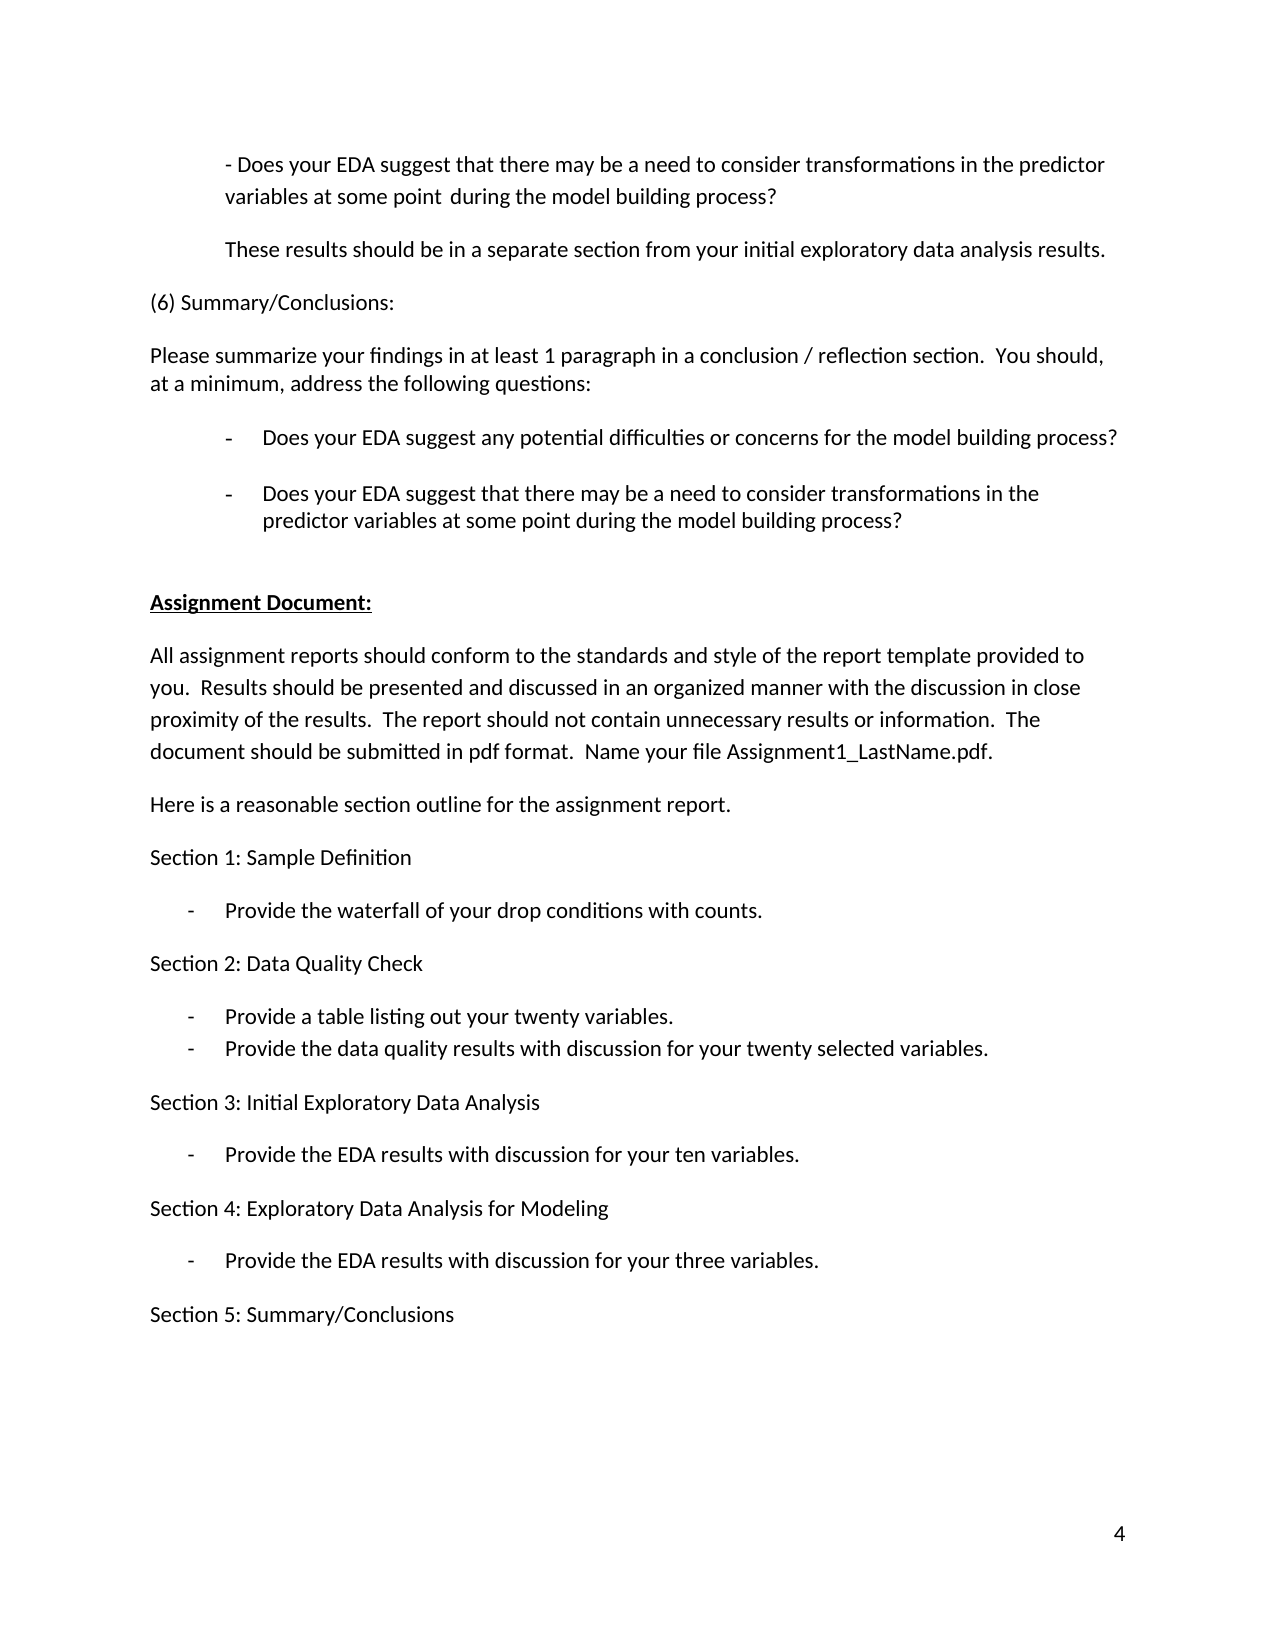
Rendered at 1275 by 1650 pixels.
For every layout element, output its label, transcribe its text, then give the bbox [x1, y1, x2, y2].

list Does your EDA suggest that there may be a need to consider transformations in the predictor variables at some point during the model building process? [225, 479, 1125, 535]
list Provide a table listing out your twenty variables. [187, 1002, 1125, 1030]
list Does your EDA suggest any potential difficulties or concerns for the model building process? [225, 423, 1125, 451]
text Assignment Document: [150, 588, 1125, 616]
text Section 2: Data Quality Check [150, 949, 1125, 977]
list Provide the EDA results with discussion for your ten variables. [187, 1141, 1125, 1169]
list Provide the waterfall of your drop conditions with counts. [187, 896, 1125, 924]
list Provide the data quality results with discussion for your twenty selected variables. [187, 1034, 1125, 1063]
text (6) Summary/Conclusions: [150, 288, 1125, 316]
text - Does your EDA suggest that there may be a need to consider transformations in the predictor variables at some point during the model building process? [225, 150, 1125, 210]
text Section 4: Exploratory Data Analysis for Modeling [150, 1194, 1125, 1222]
text Section 5: Summary/Conclusions [150, 1300, 1125, 1328]
text Section 3: Initial Exploratory Data Analysis [150, 1088, 1125, 1116]
text Please summarize your findings in at least 1 paragraph in a conclusion / reflection section. You should, at a minimum, address the following questions: [150, 341, 1125, 397]
text All assignment reports should conform to the standards and style of the report template provided to you. Results should be presented and discussed in an organized manner with the discussion in close proximity of the results. The report should not contain unnecessary results or information. The document should be submitted in pdf format. Name your file Assignment1_LastName.pdf. [150, 641, 1125, 765]
list Provide the EDA results with discussion for your three variables. [187, 1247, 1125, 1275]
text Here is a reasonable section outline for the assignment report. [150, 790, 1125, 818]
text These results should be in a separate section from your initial exploratory data analysis results. [225, 235, 1125, 263]
text Section 1: Sample Definition [150, 843, 1125, 871]
